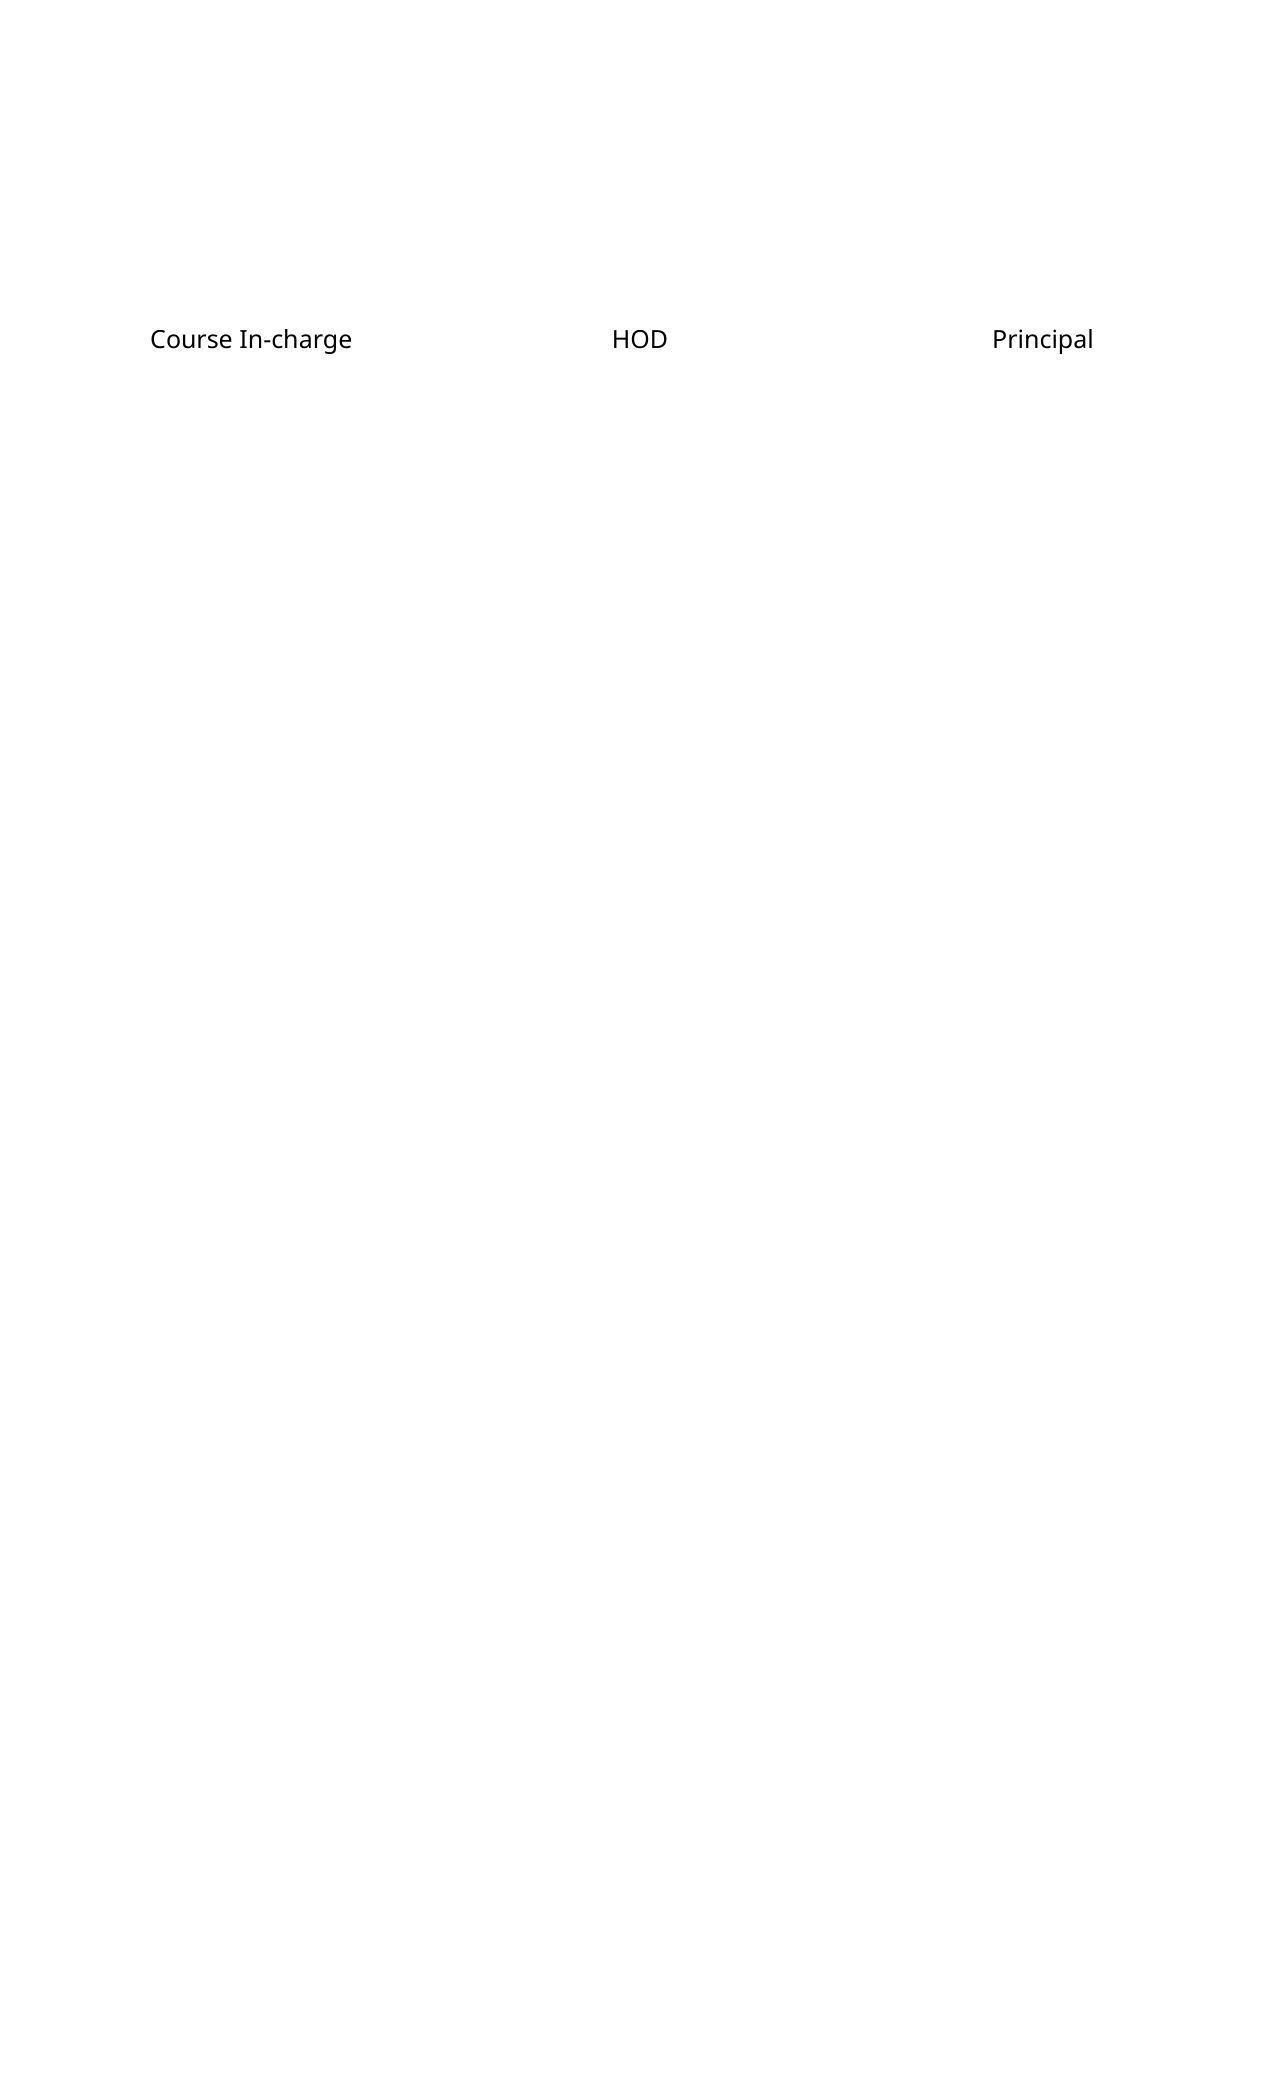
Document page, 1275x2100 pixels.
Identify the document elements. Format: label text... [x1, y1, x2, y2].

text Course In-charge HOD Principal [150, 322, 1125, 356]
